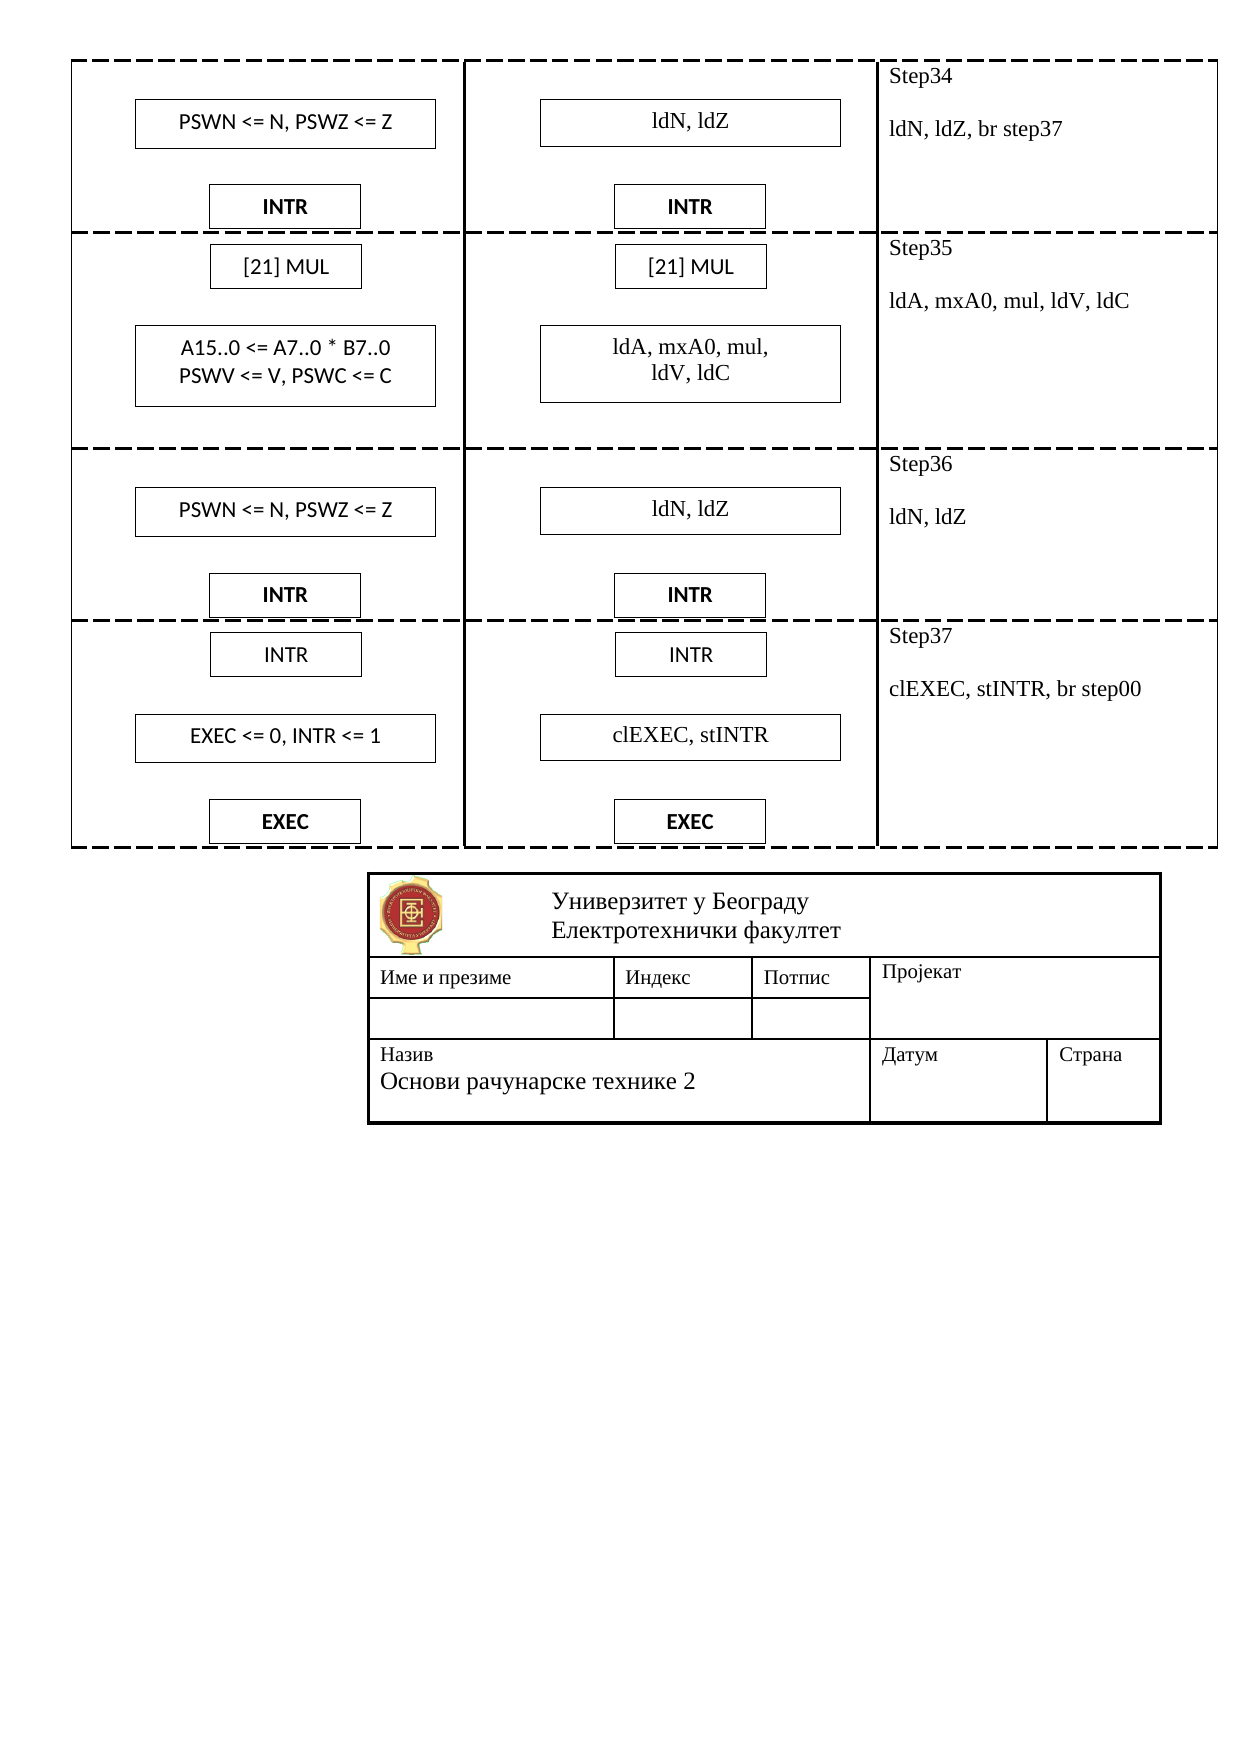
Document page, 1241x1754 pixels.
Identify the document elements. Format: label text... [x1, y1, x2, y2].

table_cell [466, 619, 876, 846]
table_cell Step35 ldA, mxA0, mul, ldV, ldC [879, 231, 1217, 447]
table_cell Страна [1048, 1040, 1159, 1121]
table_cell [72, 619, 463, 846]
table_cell [466, 59, 878, 231]
table_cell Step37 clEXEC, stINTR, br step00 [879, 619, 1217, 846]
table_cell [370, 999, 613, 1037]
picture [379, 875, 443, 955]
table_cell Step36 ldN, ldZ [879, 447, 1217, 619]
table_header Универзитет у Београду Електротехнички факултет [540, 875, 1159, 956]
table_cell [72, 447, 463, 619]
table_cell Индекс [615, 958, 751, 997]
table_header [370, 875, 540, 956]
table_cell Пројекат [871, 958, 1159, 1037]
table_cell Step34 ldN, ldZ, br step37 [878, 59, 1217, 231]
table_cell Датум [871, 1040, 1046, 1121]
table_cell Назив Основи рачунарске технике 2 [370, 1040, 869, 1121]
table_cell [72, 59, 464, 231]
table_cell [615, 999, 751, 1037]
table_cell [466, 447, 876, 619]
table_cell Име и презиме [370, 958, 613, 997]
table_cell [753, 999, 869, 1037]
table_cell [72, 231, 463, 447]
table_cell [466, 231, 876, 447]
table_cell Потпис [753, 958, 869, 997]
